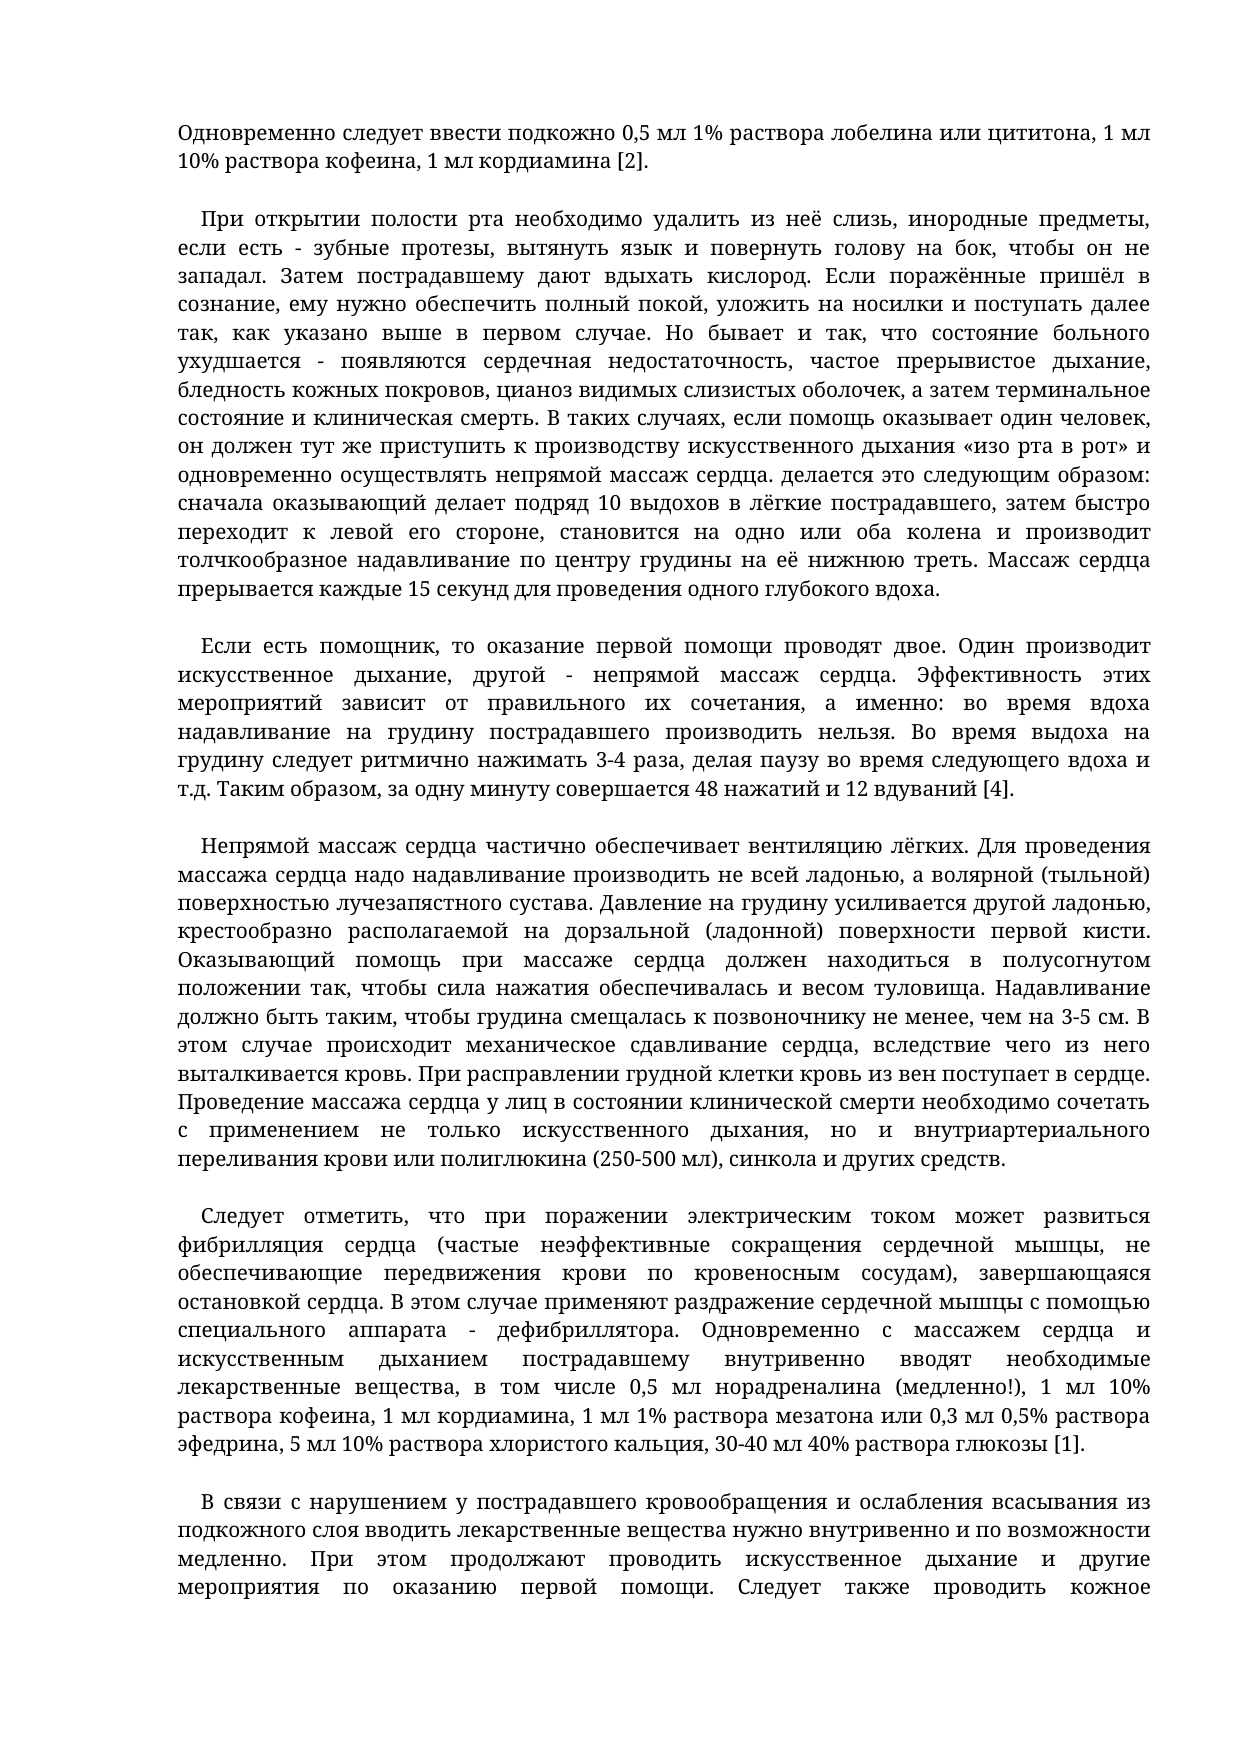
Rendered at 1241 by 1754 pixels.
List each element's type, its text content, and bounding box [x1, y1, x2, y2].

text При открытии полости рта необходимо удалить из неё слизь, инородные предметы, если есть - зубные протезы, вытянуть язык и повернуть голову на бок, чтобы он не западал. Затем пострадавшему дают вдыхать кислород. Если поражённые пришёл в сознание, ему нужно обеспечить полный покой, уложить на носилки и поступать далее так, как указано выше в первом случае. Но бывает и так, что состояние больного ухудшается - появляются сердечная недостаточность, частое прерывистое дыхание, бледность кожных покровов, цианоз видимых слизистых оболочек, а затем терминальное состояние и клиническая смерть. В таких случаях, если помощь оказывает один человек, он должен тут же приступить к производству искусственного дыхания «изо рта в рот» и одновременно осуществлять непрямой массаж сердца. делается это следующим образом: сначала оказывающий делает подряд 10 выдохов в лёгкие пострадавшего, затем быстро переходит к левой его стороне, становится на одно или оба колена и производит толчкообразное надавливание по центру грудины на её нижнюю треть. Массаж сердца прерывается каждые 15 секунд для проведения одного глубокого вдоха. [177, 204, 1152, 602]
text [177, 1487, 1152, 1601]
text Непрямой массаж сердца частично обеспечивает вентиляцию лёгких. Для проведения массажа сердца надо надавливание производить не всей ладонью, а волярной (тыльной) поверхностью лучезапястного сустава. Давление на грудину усиливается другой ладонью, крестообразно располагаемой на дорзальной (ладонной) поверхности первой кисти. Оказывающий помощь при массаже сердца должен находиться в полусогнутом положении так, чтобы сила нажатия обеспечивалась и весом туловища. Надавливание должно быть таким, чтобы грудина смещалась к позвоночнику не менее, чем на 3-5 см. В этом случае происходит механическое сдавливание сердца, вследствие чего из него выталкивается кровь. При расправлении грудной клетки кровь из вен поступает в сердце. Проведение массажа сердца у лиц в состоянии клинической смерти необходимо сочетать с применением не только искусственного дыхания, но и внутриартериального переливания крови или полиглюкина (250-500 мл), синкола и других средств. [177, 831, 1152, 1172]
text Следует отметить, что при поражении электрическим током может развиться фибрилляция сердца (частые неэффективные сокращения сердечной мышцы, не обеспечивающие передвижения крови по кровеносным сосудам), завершающаяся остановкой сердца. В этом случае применяют раздражение сердечной мышцы с помощью специального аппарата - дефибриллятора. Одновременно с массажем сердца и искусственным дыханием пострадавшему внутривенно вводят необходимые лекарственные вещества, в том числе 0,5 мл норадреналина (медленно!), 1 мл 10% раствора кофеина, 1 мл кордиамина, 1 мл 1% раствора мезатона или 0,3 мл 0,5% раствора эфедрина, 5 мл 10% раствора хлористого кальция, 30-40 мл 40% раствора глюкозы [1]. [177, 1202, 1152, 1458]
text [177, 118, 1152, 175]
text Если есть помощник, то оказание первой помощи проводят двое. Один производит искусственное дыхание, другой - непрямой массаж сердца. Эффективность этих мероприятий зависит от правильного их сочетания, а именно: во время вдоха надавливание на грудину пострадавшего производить нельзя. Во время выдоха на грудину следует ритмично нажимать 3-4 раза, делая паузу во время следующего вдоха и т.д. Таким образом, за одну минуту совершается 48 нажатий и 12 вдуваний [4]. [177, 631, 1152, 802]
